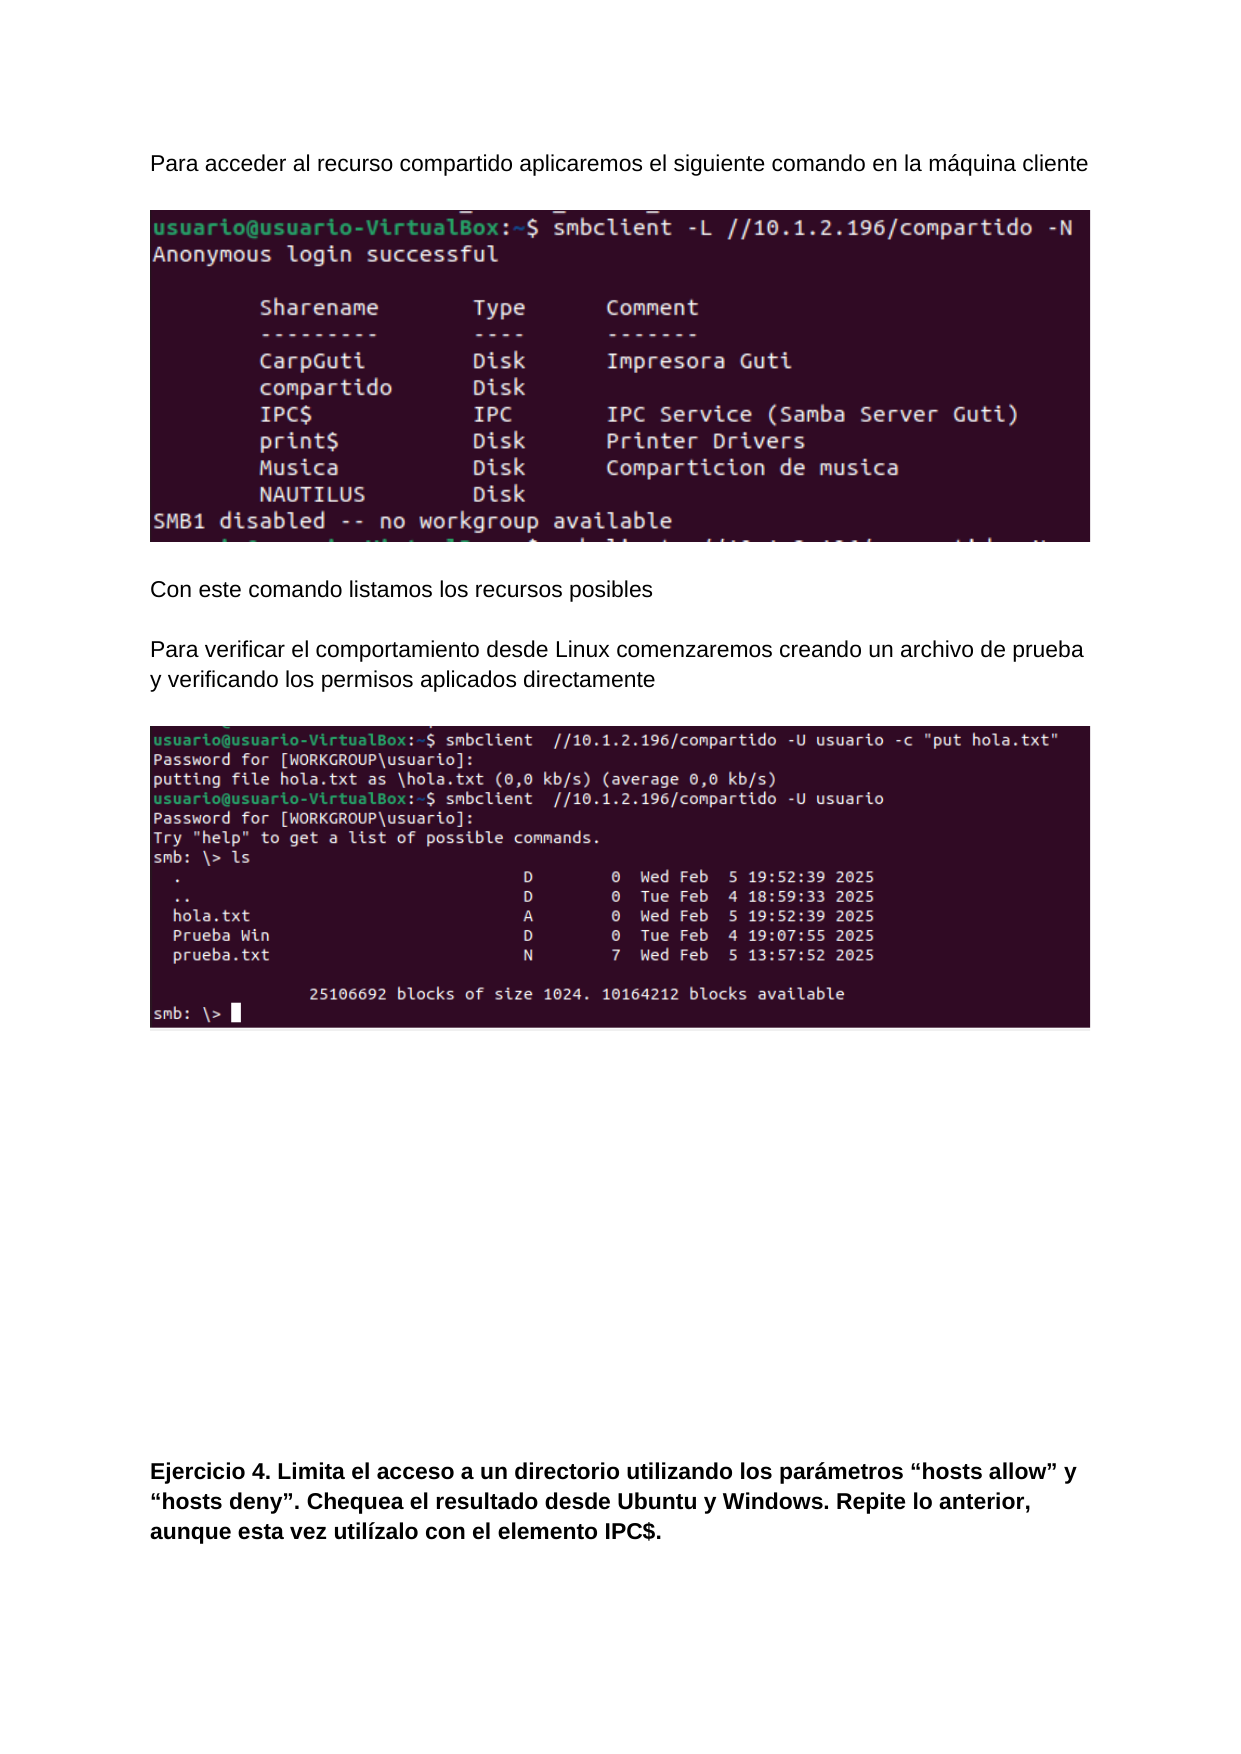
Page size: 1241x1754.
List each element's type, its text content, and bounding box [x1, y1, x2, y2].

text Para verificar el comportamiento desde Linux comenzaremos creando un archivo de prueba y verificando los permisos aplicados directamente [150, 636, 1090, 693]
picture [150, 726, 1091, 1031]
text Ejercicio 4. Limita el acceso a un directorio utilizando los parámetros “hosts allow” y “hosts deny”. Chequea el resultado desde Ubuntu y Windows. Repite lo anterior, aunque esta vez utilízalo con el elemento IPC$. [150, 1458, 1090, 1544]
picture [150, 210, 1091, 542]
text Para acceder al recurso compartido aplicaremos el siguiente comando en la máquina cliente [150, 150, 1090, 176]
text Con este comando listamos los recursos posibles [150, 576, 1090, 602]
